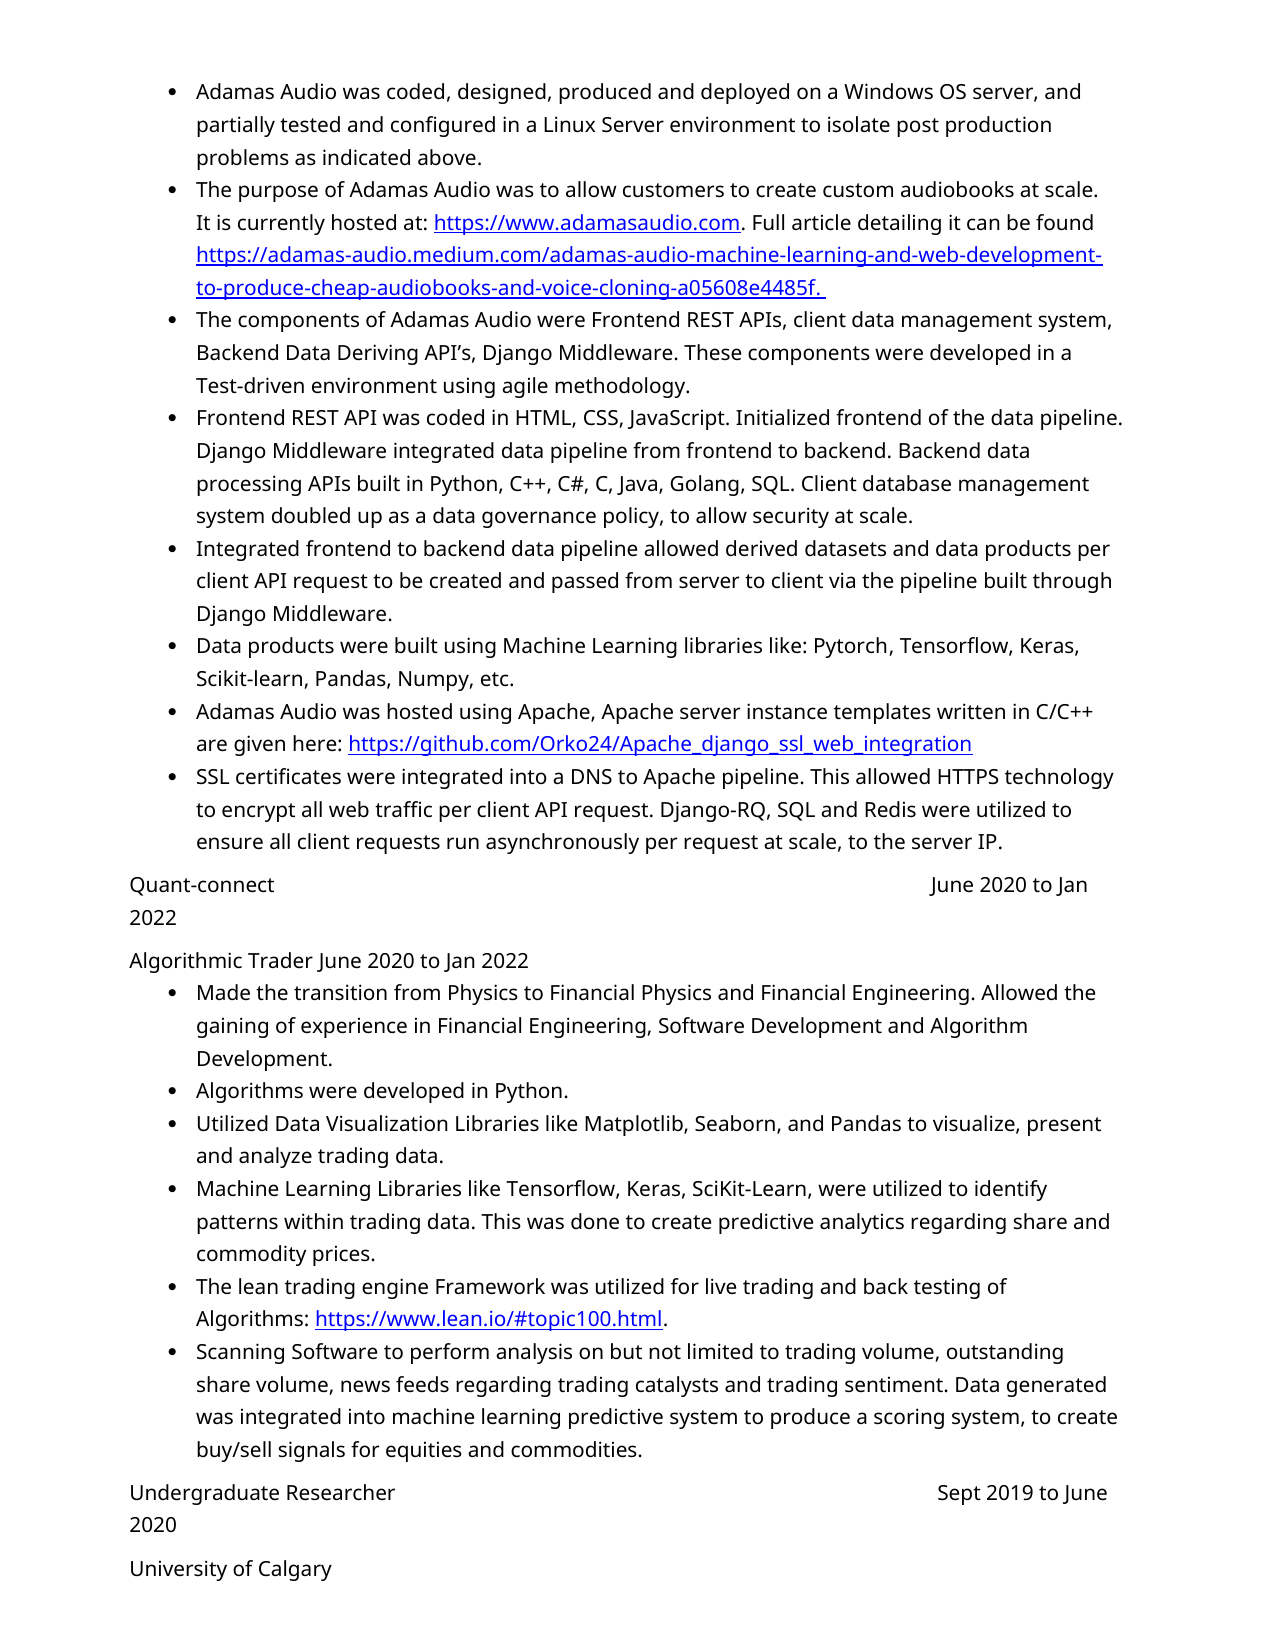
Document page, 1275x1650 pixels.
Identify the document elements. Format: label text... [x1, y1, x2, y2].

list Scanning Software to perform analysis on but not limited to trading volume, outstanding share volume, news feeds regarding trading catalysts and trading sentiment. Data generated was integrated into machine learning predictive system to produce a scoring system, to create buy/sell signals for equities and commodities. [162, 1337, 1125, 1463]
list Algorithms were developed in Python. [162, 1076, 1125, 1105]
list Made the transition from Physics to Financial Physics and Financial Engineering. Allowed the gaining of experience in Financial Engineering, Software Development and Algorithm Development. [162, 978, 1125, 1072]
text University of Calgary [129, 1554, 1125, 1582]
text Undergraduate Researcher Sept 2019 to June 2020 [129, 1478, 1125, 1539]
list The purpose of Adamas Audio was to allow customers to create custom audiobooks at scale. It is currently hosted at: https://www.adamasaudio.com. Full article detailing it can be found https://adamas-audio.medium.com/adamas-audio-machine-learning-and-web-development-to-produce-cheap-audiobooks-and-voice-cloning-a05608e4485f. [162, 175, 1125, 301]
list Frontend REST API was coded in HTML, CSS, JavaScript. Initialized frontend of the data pipeline. Django Middleware integrated data pipeline from frontend to backend. Backend data processing APIs built in Python, C++, C#, C, Java, Golang, SQL. Client database management system doubled up as a data governance policy, to allow security at scale. [162, 403, 1125, 530]
list SSL certificates were integrated into a DNS to Apache pipeline. This allowed HTTPS technology to encrypt all web traffic per client API request. Django-RQ, SQL and Redis were utilized to ensure all client requests run asynchronously per request at scale, to the server IP. [162, 762, 1125, 856]
list Adamas Audio was hosted using Apache, Apache server instance templates written in C/C++ are given here: https://github.com/Orko24/Apache_django_ssl_web_integration [162, 697, 1125, 758]
text Algorithmic Trader June 2020 to Jan 2022 [129, 946, 1125, 974]
list Adamas Audio was coded, designed, produced and deployed on a Windows OS server, and partially tested and configured in a Linux Server environment to isolate post production problems as indicated above. [162, 77, 1125, 171]
list Data products were built using Machine Learning libraries like: Pytorch, Tensorflow, Keras, Scikit-learn, Pandas, Numpy, etc. [162, 632, 1125, 693]
list The lean trading engine Framework was utilized for live trading and back testing of Algorithms: https://www.lean.io/#topic100.html. [162, 1272, 1125, 1333]
text Quant-connect June 2020 to Jan 2022 [129, 870, 1125, 931]
list The components of Adamas Audio were Frontend REST APIs, client data management system, Backend Data Deriving API’s, Django Middleware. These components were developed in a Test-driven environment using agile methodology. [162, 306, 1125, 399]
list Machine Learning Libraries like Tensorflow, Keras, SciKit-Learn, were utilized to identify patterns within trading data. This was done to create predictive analytics regarding share and commodity prices. [162, 1174, 1125, 1268]
list Utilized Data Visualization Libraries like Matplotlib, Seaborn, and Pandas to visualize, present and analyze trading data. [162, 1109, 1125, 1170]
list Integrated frontend to backend data pipeline allowed derived datasets and data products per client API request to be created and passed from server to client via the pipeline built through Django Middleware. [162, 534, 1125, 627]
